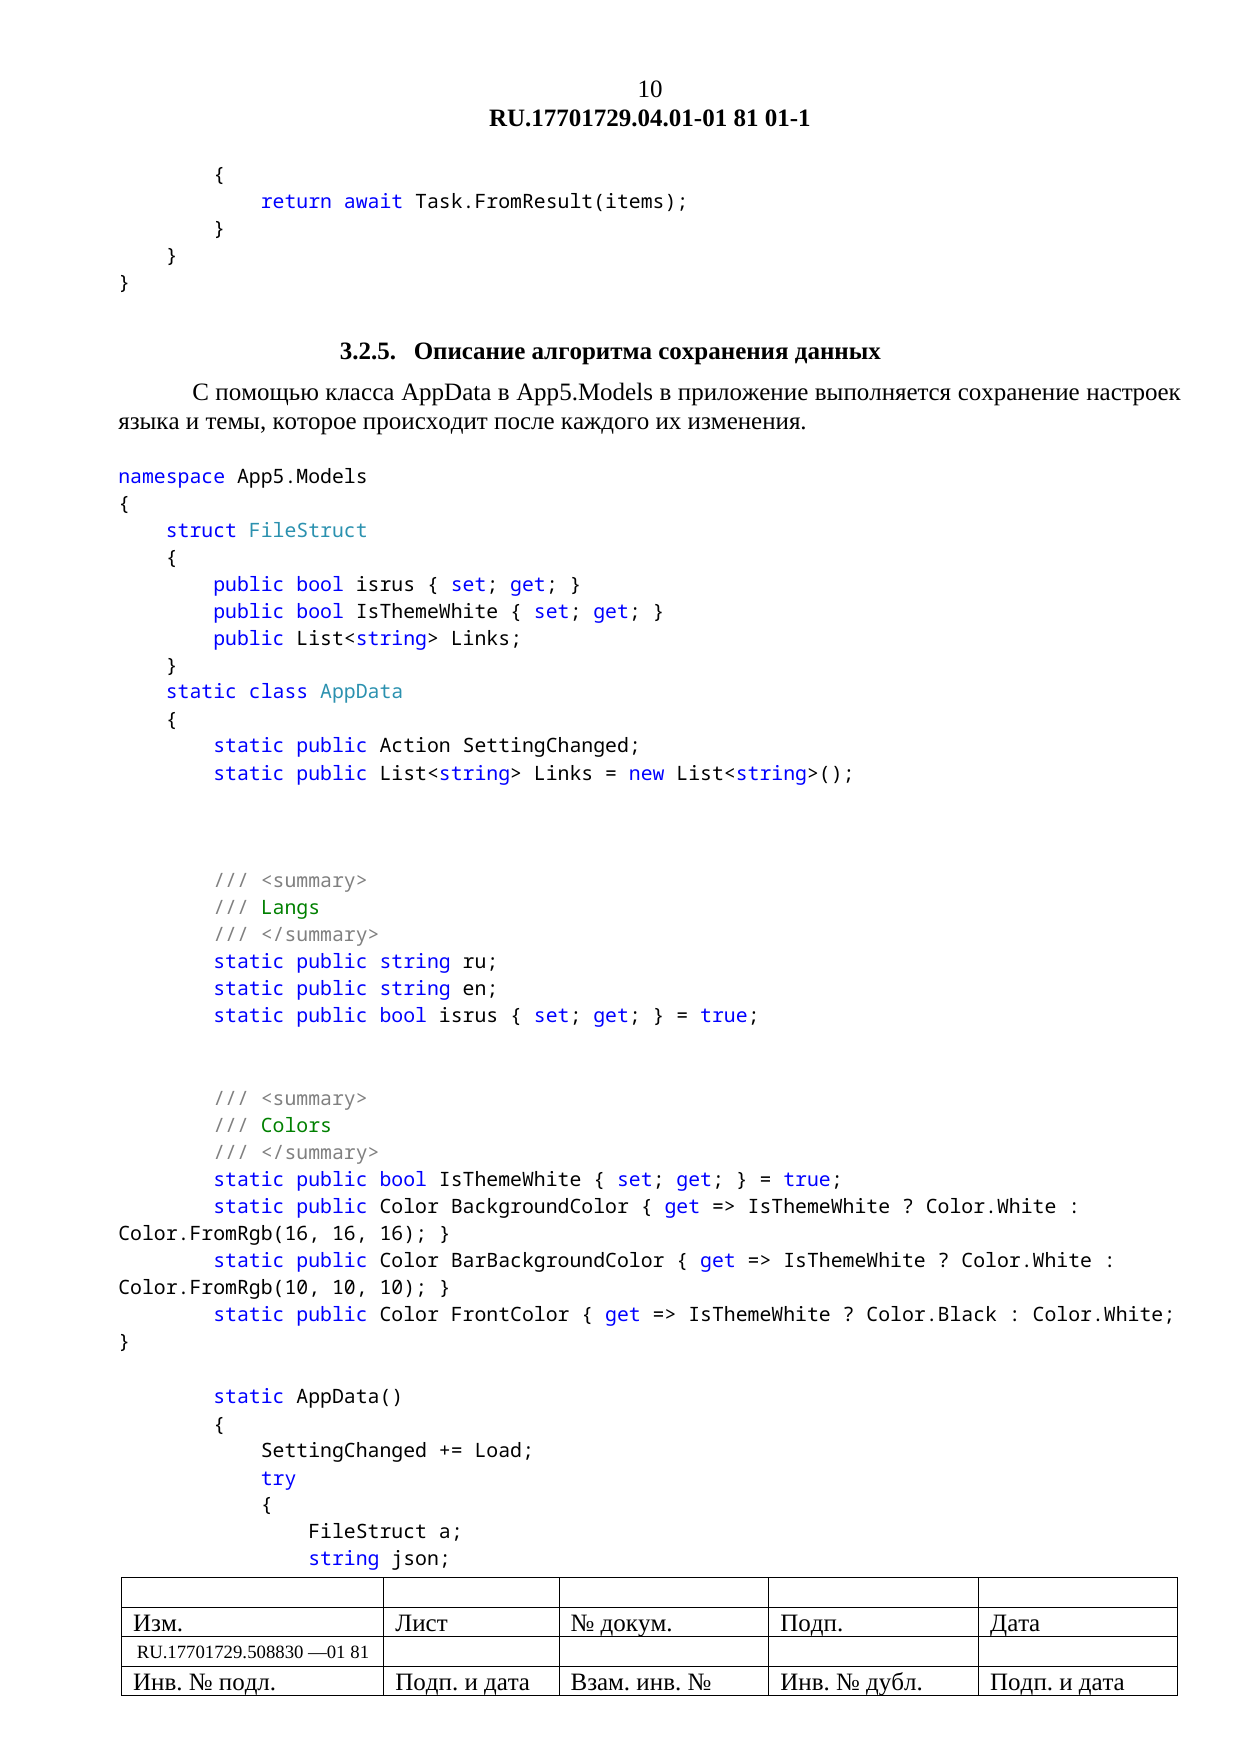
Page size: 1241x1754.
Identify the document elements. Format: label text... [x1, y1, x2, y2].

text static AppData() [118, 1383, 1181, 1410]
text namespace App5.Models [118, 462, 1181, 489]
text try [118, 1464, 1181, 1491]
text static public bool IsThemeWhite { set; get; } = true; [118, 1165, 1181, 1192]
text { [118, 1491, 1181, 1518]
text { [118, 705, 1181, 732]
text { [118, 1410, 1181, 1437]
text public List<string> Links; [118, 624, 1181, 651]
text static public Color BackgroundColor { get => IsThemeWhite ? Color.White : Color.FromRgb(16, 16, 16); } [118, 1192, 1181, 1246]
text С помощью класса AppData в App5.Models в приложение выполняется сохранение настроек языка и темы, которое происходит после каждого их изменения. [118, 377, 1181, 435]
text static public string en; [118, 974, 1181, 1002]
text { [118, 543, 1181, 570]
text public bool isrus { set; get; } [118, 570, 1181, 597]
text static public bool isrus { set; get; } = true; [118, 1002, 1181, 1028]
text /// <summary> [118, 1084, 1181, 1111]
text /// Langs [118, 894, 1181, 921]
text } [118, 214, 1181, 241]
text struct FileStruct [118, 516, 1181, 543]
text return await Task.FromResult(items); [118, 187, 1181, 214]
text } [118, 651, 1181, 678]
text /// Colors [118, 1111, 1181, 1138]
text static public List<string> Links = new List<string>(); [118, 759, 1181, 786]
text /// </summary> [118, 1138, 1181, 1165]
text FileStruct a; [118, 1518, 1181, 1545]
text static public Color FrontColor { get => IsThemeWhite ? Color.Black : Color.White; } [118, 1300, 1181, 1354]
subtitle Описание алгоритма сохранения данных [266, 336, 1181, 365]
text public bool IsThemeWhite { set; get; } [118, 597, 1181, 624]
text string json; [118, 1545, 1181, 1572]
text static class AppData [118, 678, 1181, 705]
text static public Action SettingChanged; [118, 732, 1181, 759]
text } [118, 241, 1181, 268]
text static public Color BarBackgroundColor { get => IsThemeWhite ? Color.White : Color.FromRgb(10, 10, 10); } [118, 1246, 1181, 1300]
text SettingChanged += Load; [118, 1437, 1181, 1464]
text } [118, 268, 1181, 295]
text { [118, 489, 1181, 516]
text /// <summary> [118, 867, 1181, 894]
text /// </summary> [118, 921, 1181, 948]
text static public string ru; [118, 948, 1181, 974]
text { [118, 160, 1181, 187]
